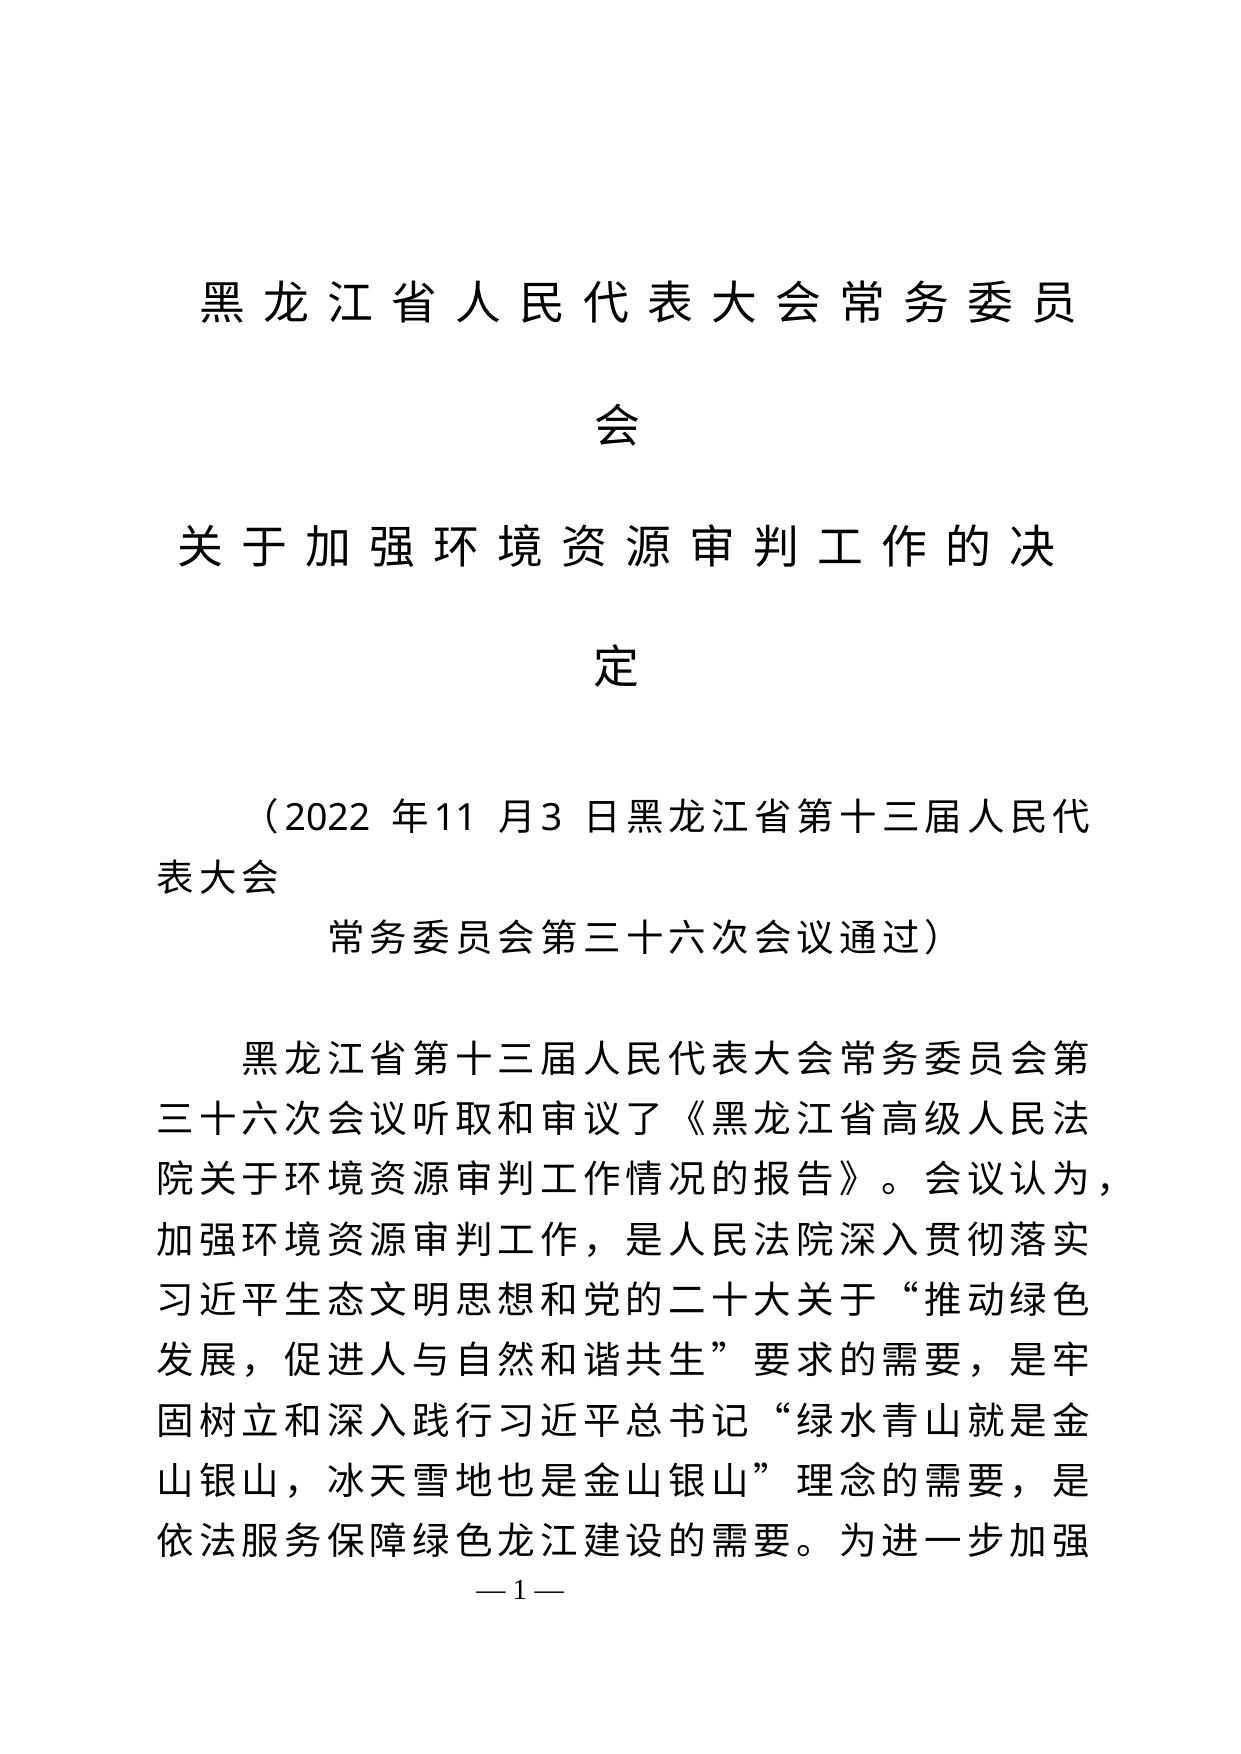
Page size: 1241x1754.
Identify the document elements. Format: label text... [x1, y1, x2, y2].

text 常务委员会第三十六次会议通过） [156, 905, 1096, 965]
text 黑龙江省人民代表大会常务委员会 [156, 242, 1096, 483]
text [156, 1026, 1096, 1568]
text 关于加强环境资源审判工作的决定 [156, 483, 1096, 724]
text （2022年11月3日黑龙江省第十三届人民代表大会 [156, 784, 1096, 905]
